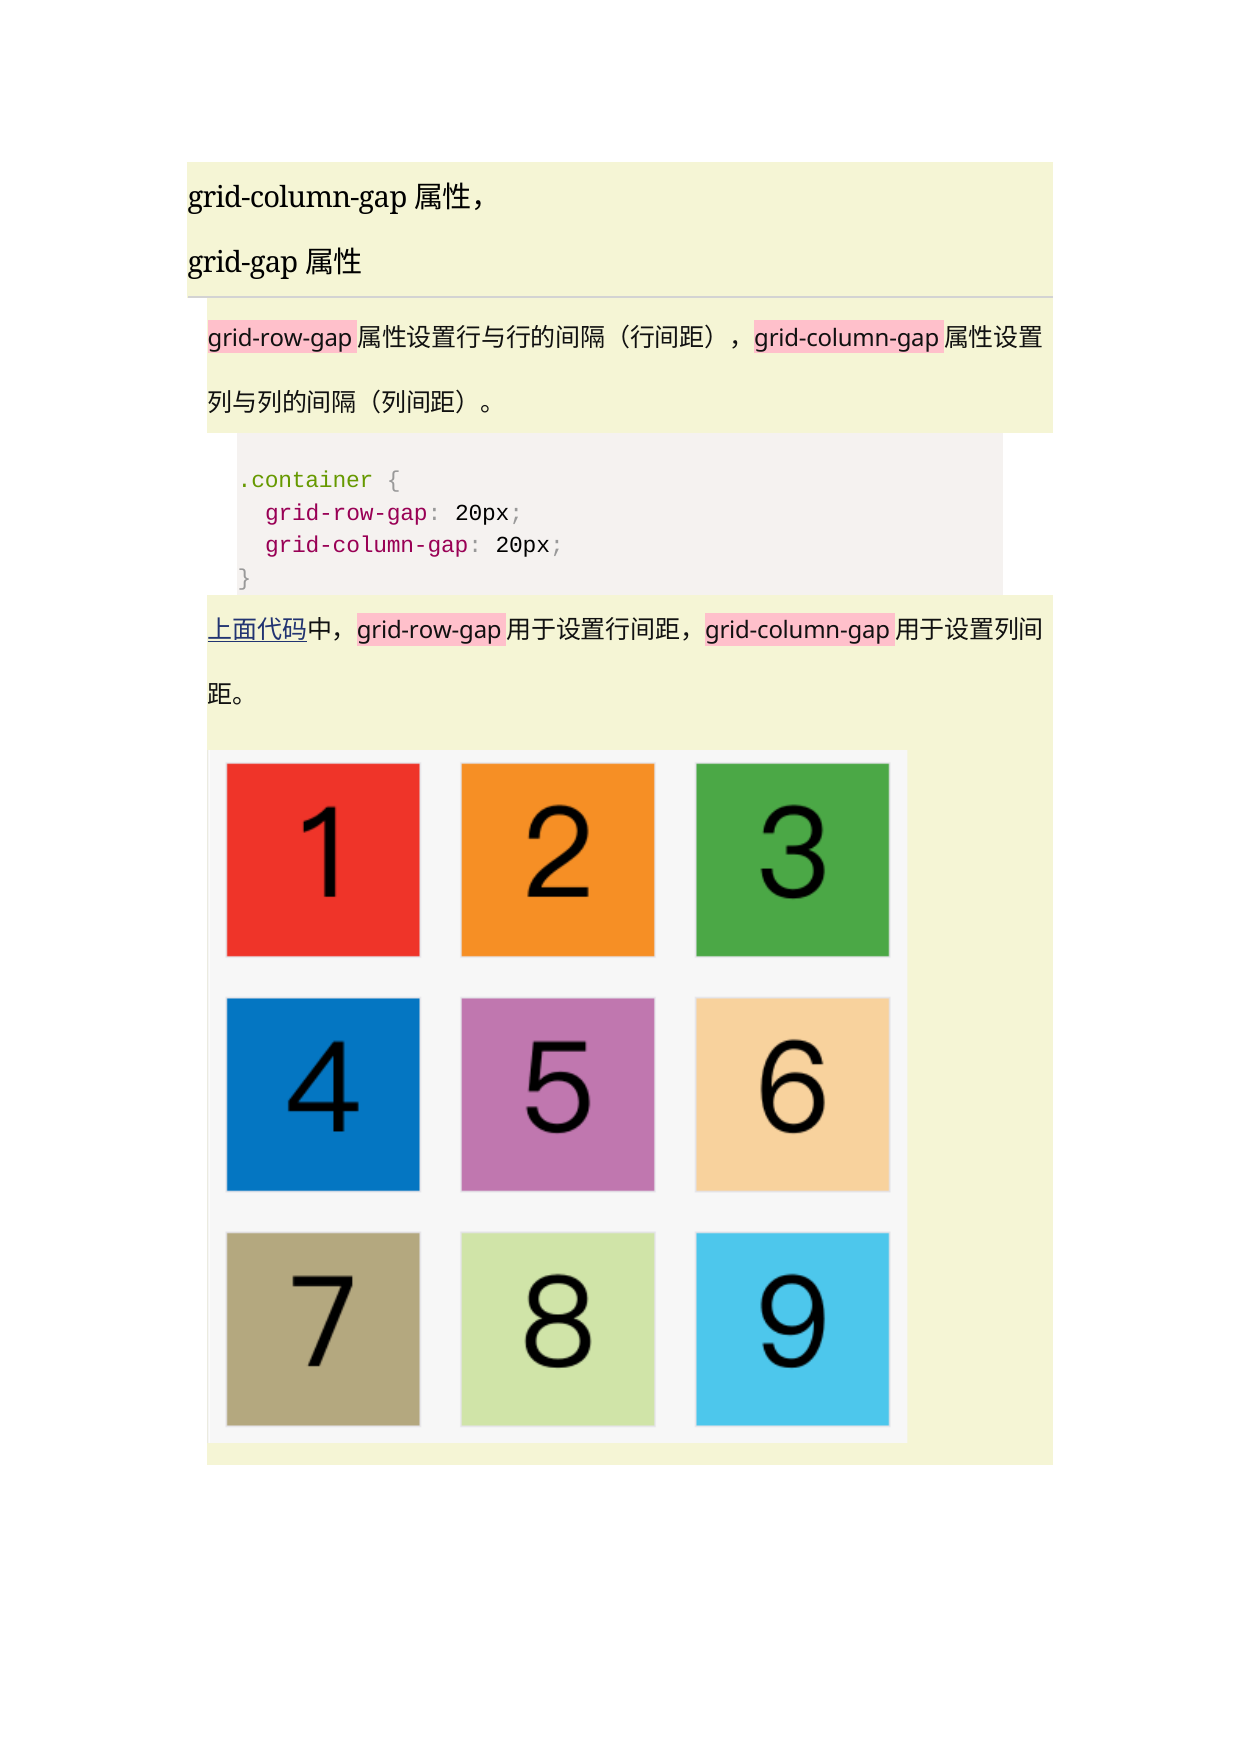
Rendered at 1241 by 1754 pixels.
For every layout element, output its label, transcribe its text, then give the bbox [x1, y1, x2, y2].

text grid-column-gap: 20px; [237, 530, 1003, 563]
picture [207, 750, 908, 1443]
text grid-row-gap属性设置行与行的间隔（行间距），grid-column-gap属性设置列与列的间隔（列间距）。 [207, 303, 1053, 433]
text .container { [237, 465, 1003, 498]
text 上面代码中，grid-row-gap用于设置行间距，grid-column-gap用于设置列间距。 [207, 595, 1053, 725]
text } [237, 563, 1003, 595]
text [187, 162, 1053, 298]
text grid-row-gap: 20px; [237, 498, 1003, 530]
